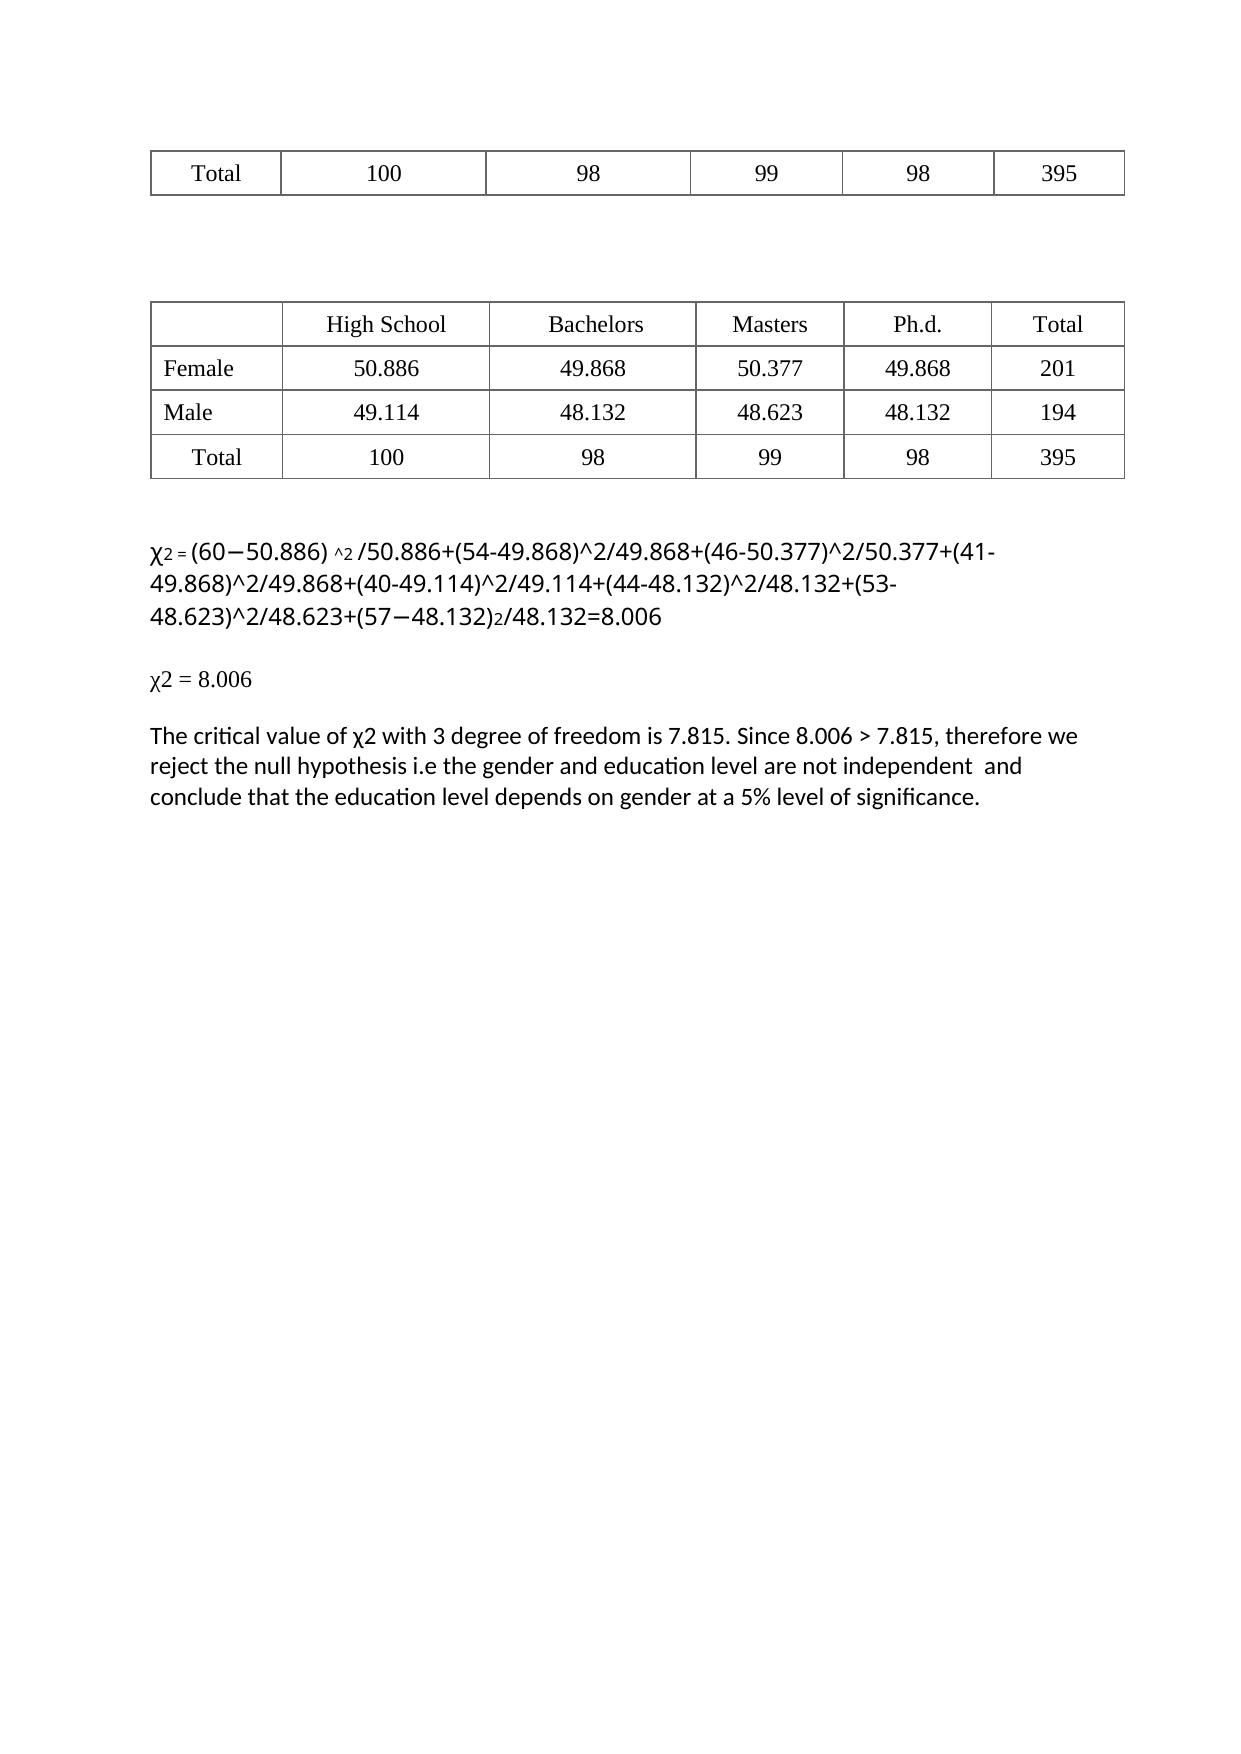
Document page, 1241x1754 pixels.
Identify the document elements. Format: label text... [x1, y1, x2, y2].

table_cell 48.623 [697, 391, 843, 433]
table_header [152, 303, 282, 345]
table_cell 395 [995, 152, 1124, 194]
table_header Bachelors [490, 303, 695, 345]
table_cell Male [152, 391, 282, 433]
table_cell 50.377 [697, 347, 843, 389]
table_header Ph.d. [845, 303, 991, 345]
table_cell 99 [691, 152, 842, 194]
table_cell 49.868 [845, 347, 991, 389]
table_cell 201 [992, 347, 1124, 389]
table_cell Total [152, 435, 282, 478]
table_header High School [283, 303, 489, 345]
table_cell Total [152, 152, 280, 194]
table_cell 99 [697, 435, 843, 478]
text χ2 = 8.006 [150, 665, 1090, 692]
table_cell 48.132 [490, 391, 695, 433]
table_cell 49.114 [283, 391, 489, 433]
table_cell 48.132 [845, 391, 991, 433]
text The critical value of χ2 with 3 degree of freedom is 7.815. Since 8.006 > 7.815, therefore we reject the null hypothesis i.e the gender and education level are not independent and conclude that the education level depends on gender at a 5% level of significance. [150, 720, 1090, 812]
table_cell 98 [843, 152, 993, 194]
table_cell Female [152, 347, 282, 389]
table_cell 50.886 [283, 347, 489, 389]
table_cell 194 [992, 391, 1124, 433]
text χ2 = (60−50.886) ^2 /50.886+(54-49.868)^2/49.868+(46-50.377)^2/50.377+(41-49.868)^2/49.868+(40-49.114)^2/49.114+(44-48.132)^2/48.132+(53-48.623)^2/48.623+(57−48.132)2/48.132=8.006 [150, 534, 1090, 632]
table_cell 395 [992, 435, 1124, 478]
table_cell 98 [845, 435, 991, 478]
table_cell 100 [282, 152, 485, 194]
table_header Masters [697, 303, 843, 345]
table_cell 49.868 [490, 347, 695, 389]
table_header Total [992, 303, 1124, 345]
table_cell 98 [490, 435, 695, 478]
table_cell 100 [283, 435, 489, 478]
table_cell 98 [487, 152, 690, 194]
